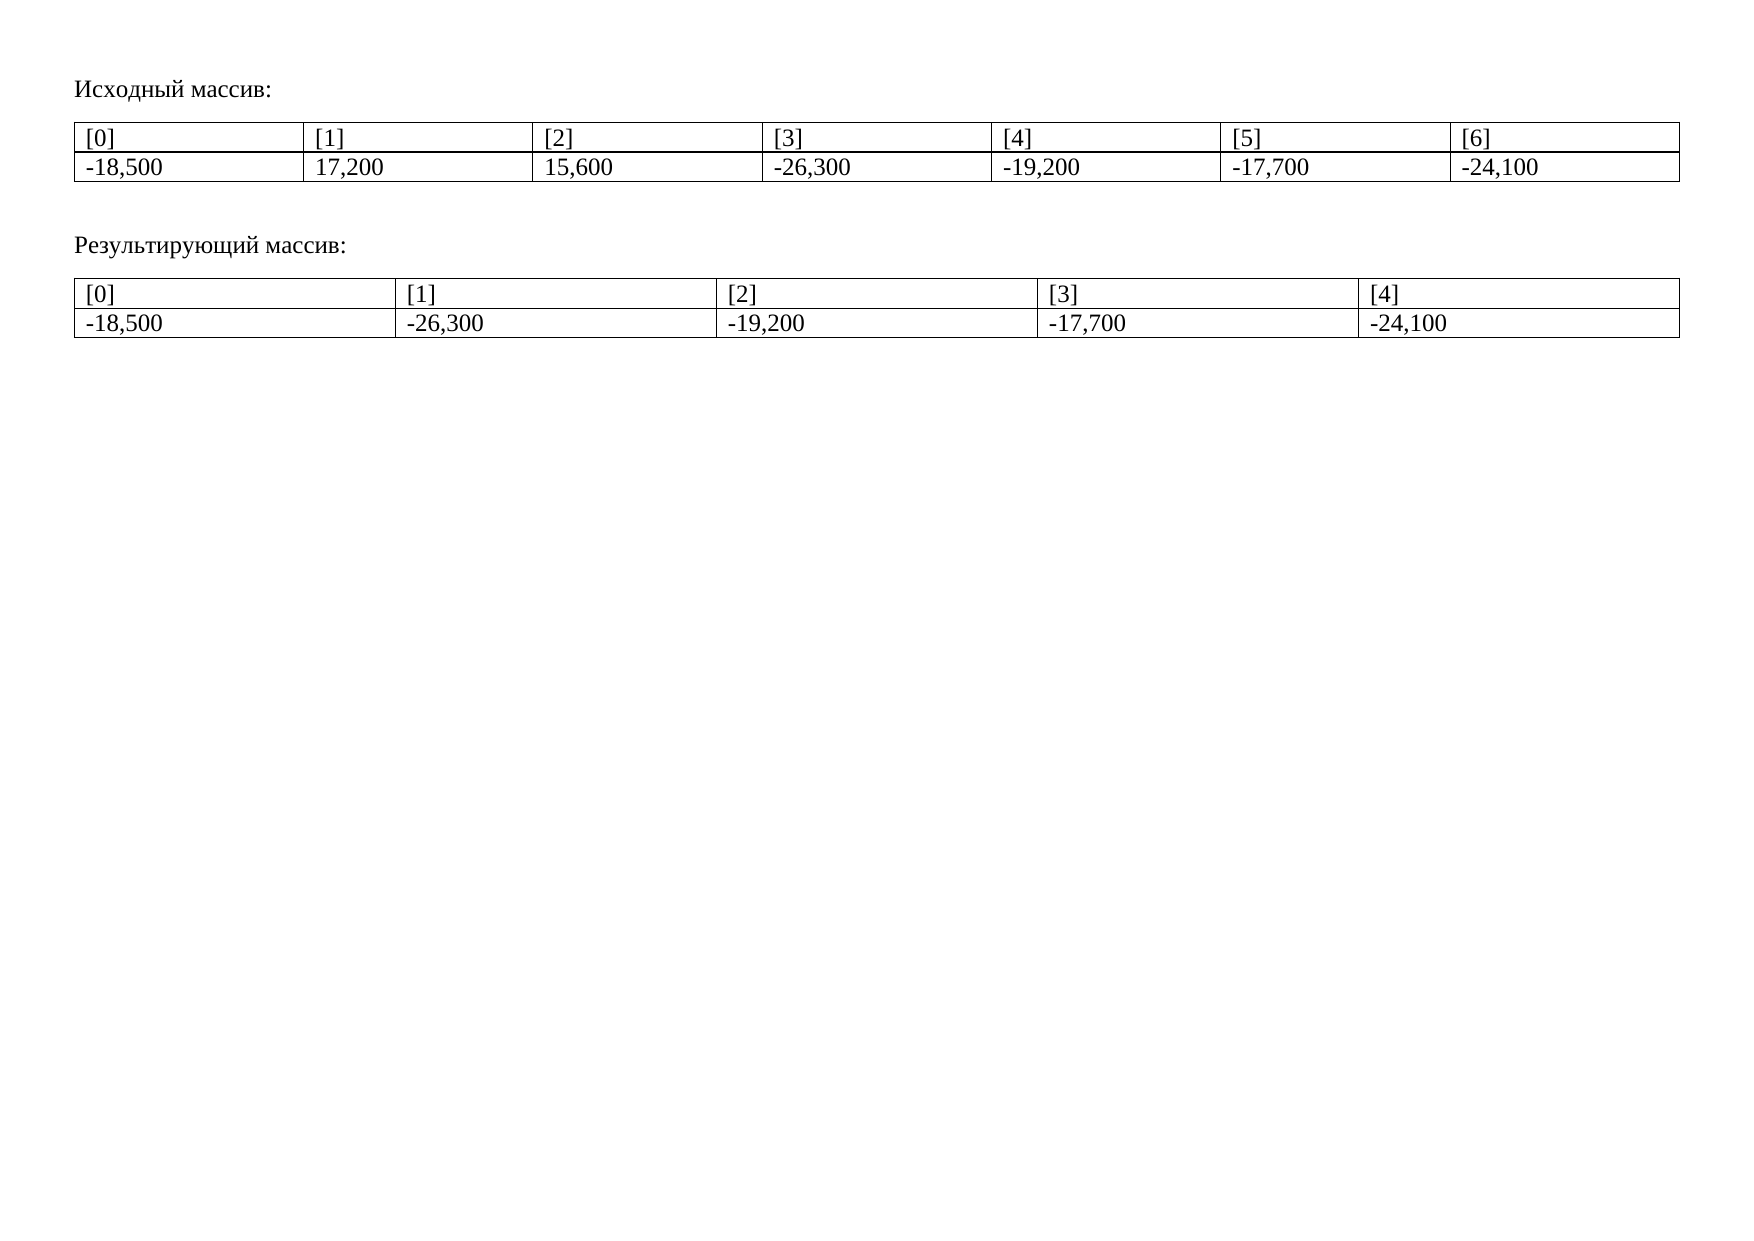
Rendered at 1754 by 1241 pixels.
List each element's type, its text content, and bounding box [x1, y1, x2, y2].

table_cell -17,700 [1221, 153, 1450, 181]
table_cell -19,200 [992, 153, 1220, 181]
table_cell -26,300 [396, 309, 716, 337]
table_header [0] [75, 279, 395, 307]
text Исходный массив: [74, 74, 1680, 103]
table_header [4] [1359, 279, 1679, 307]
table_cell -17,700 [1038, 309, 1358, 337]
table_cell -26,300 [763, 153, 991, 181]
table_header [5] [1221, 123, 1450, 151]
table_cell 17,200 [304, 153, 532, 181]
table_header [3] [763, 123, 991, 151]
table_header [0] [75, 123, 303, 151]
table_cell -19,200 [717, 309, 1037, 337]
text Результирующий массив: [74, 230, 1680, 259]
table_cell -24,100 [1359, 309, 1679, 337]
table_header [6] [1451, 123, 1679, 151]
table_header [1] [304, 123, 532, 151]
table_cell -24,100 [1451, 153, 1679, 181]
table_cell 15,600 [533, 153, 762, 181]
table_header [4] [992, 123, 1220, 151]
table_cell -18,500 [75, 309, 395, 337]
table_header [2] [533, 123, 762, 151]
table_header [2] [717, 279, 1037, 307]
table_header [1] [396, 279, 716, 307]
table_cell -18,500 [75, 153, 303, 181]
table_header [3] [1038, 279, 1358, 307]
